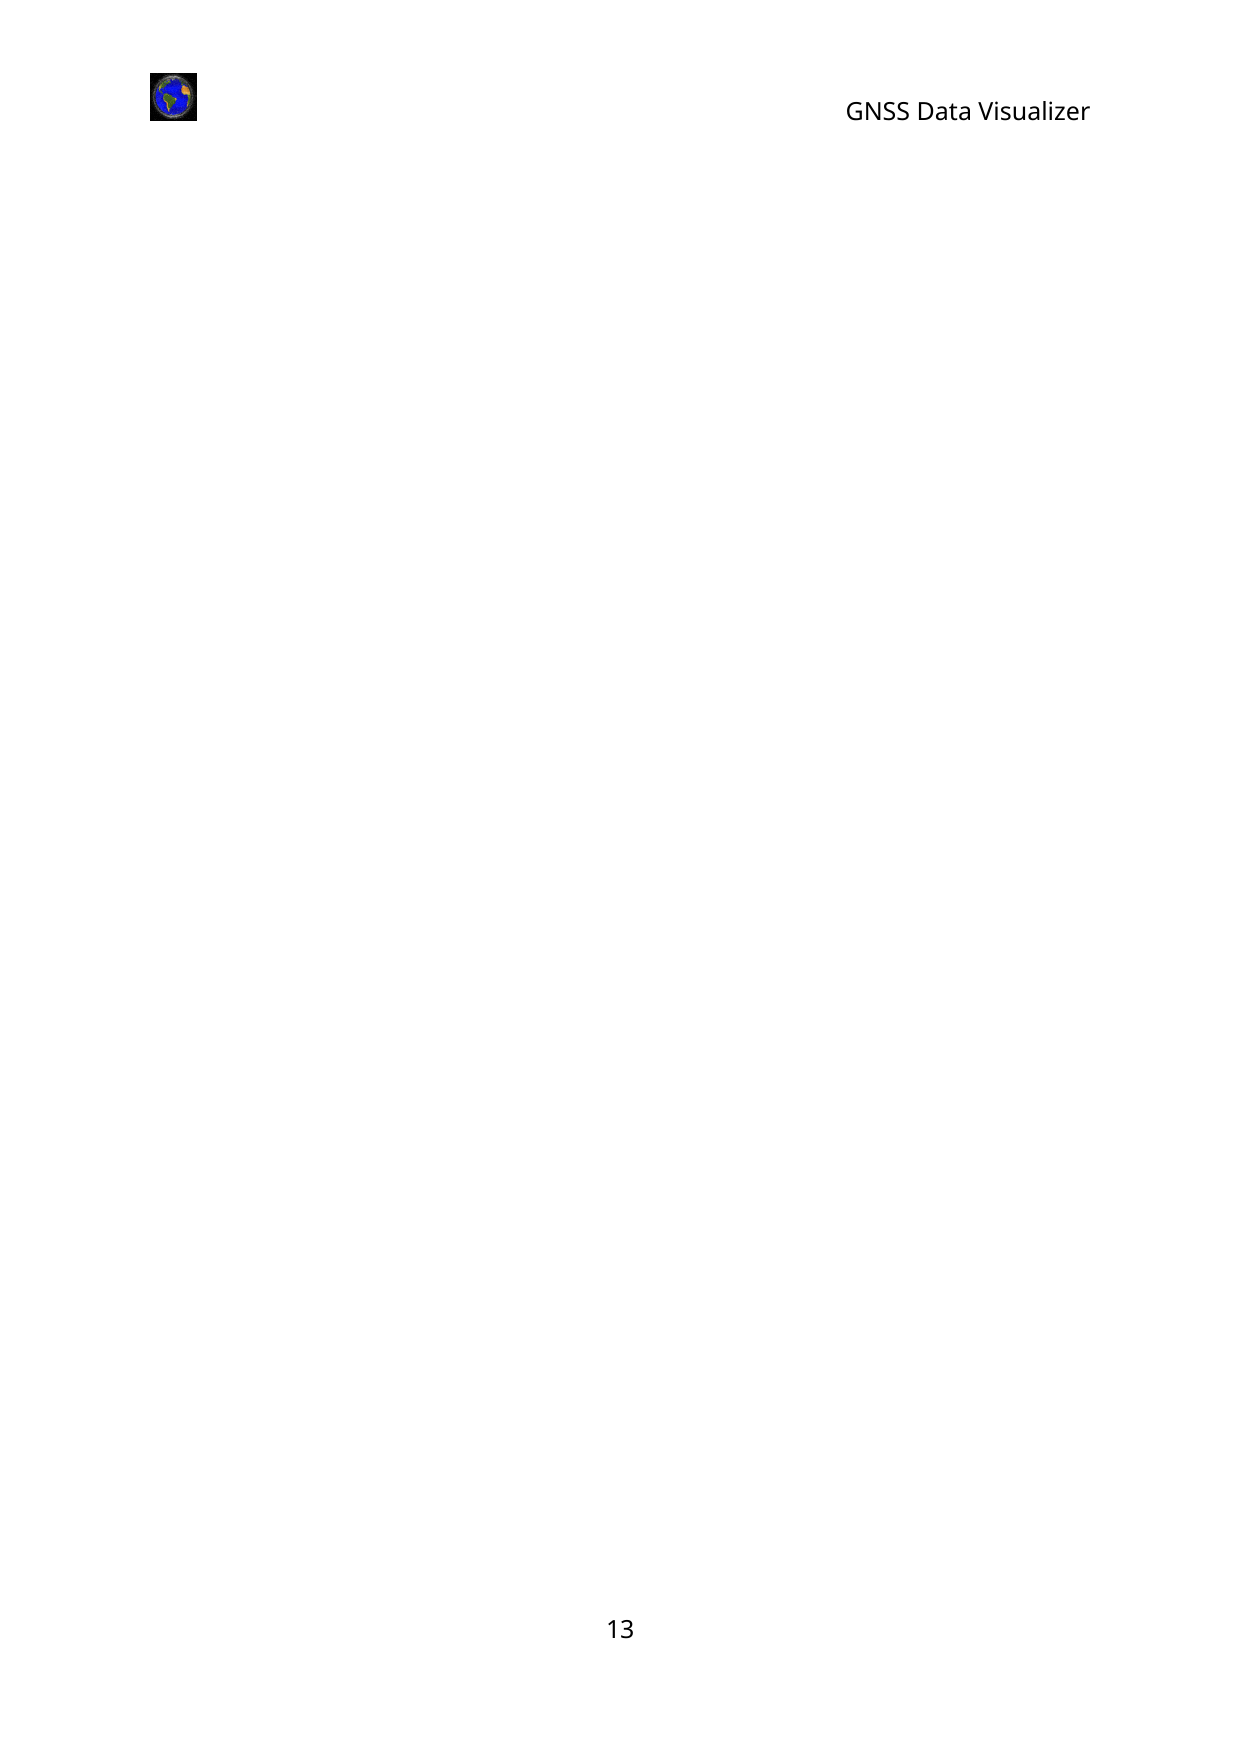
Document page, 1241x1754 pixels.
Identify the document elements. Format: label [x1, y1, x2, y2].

picture [150, 73, 197, 121]
